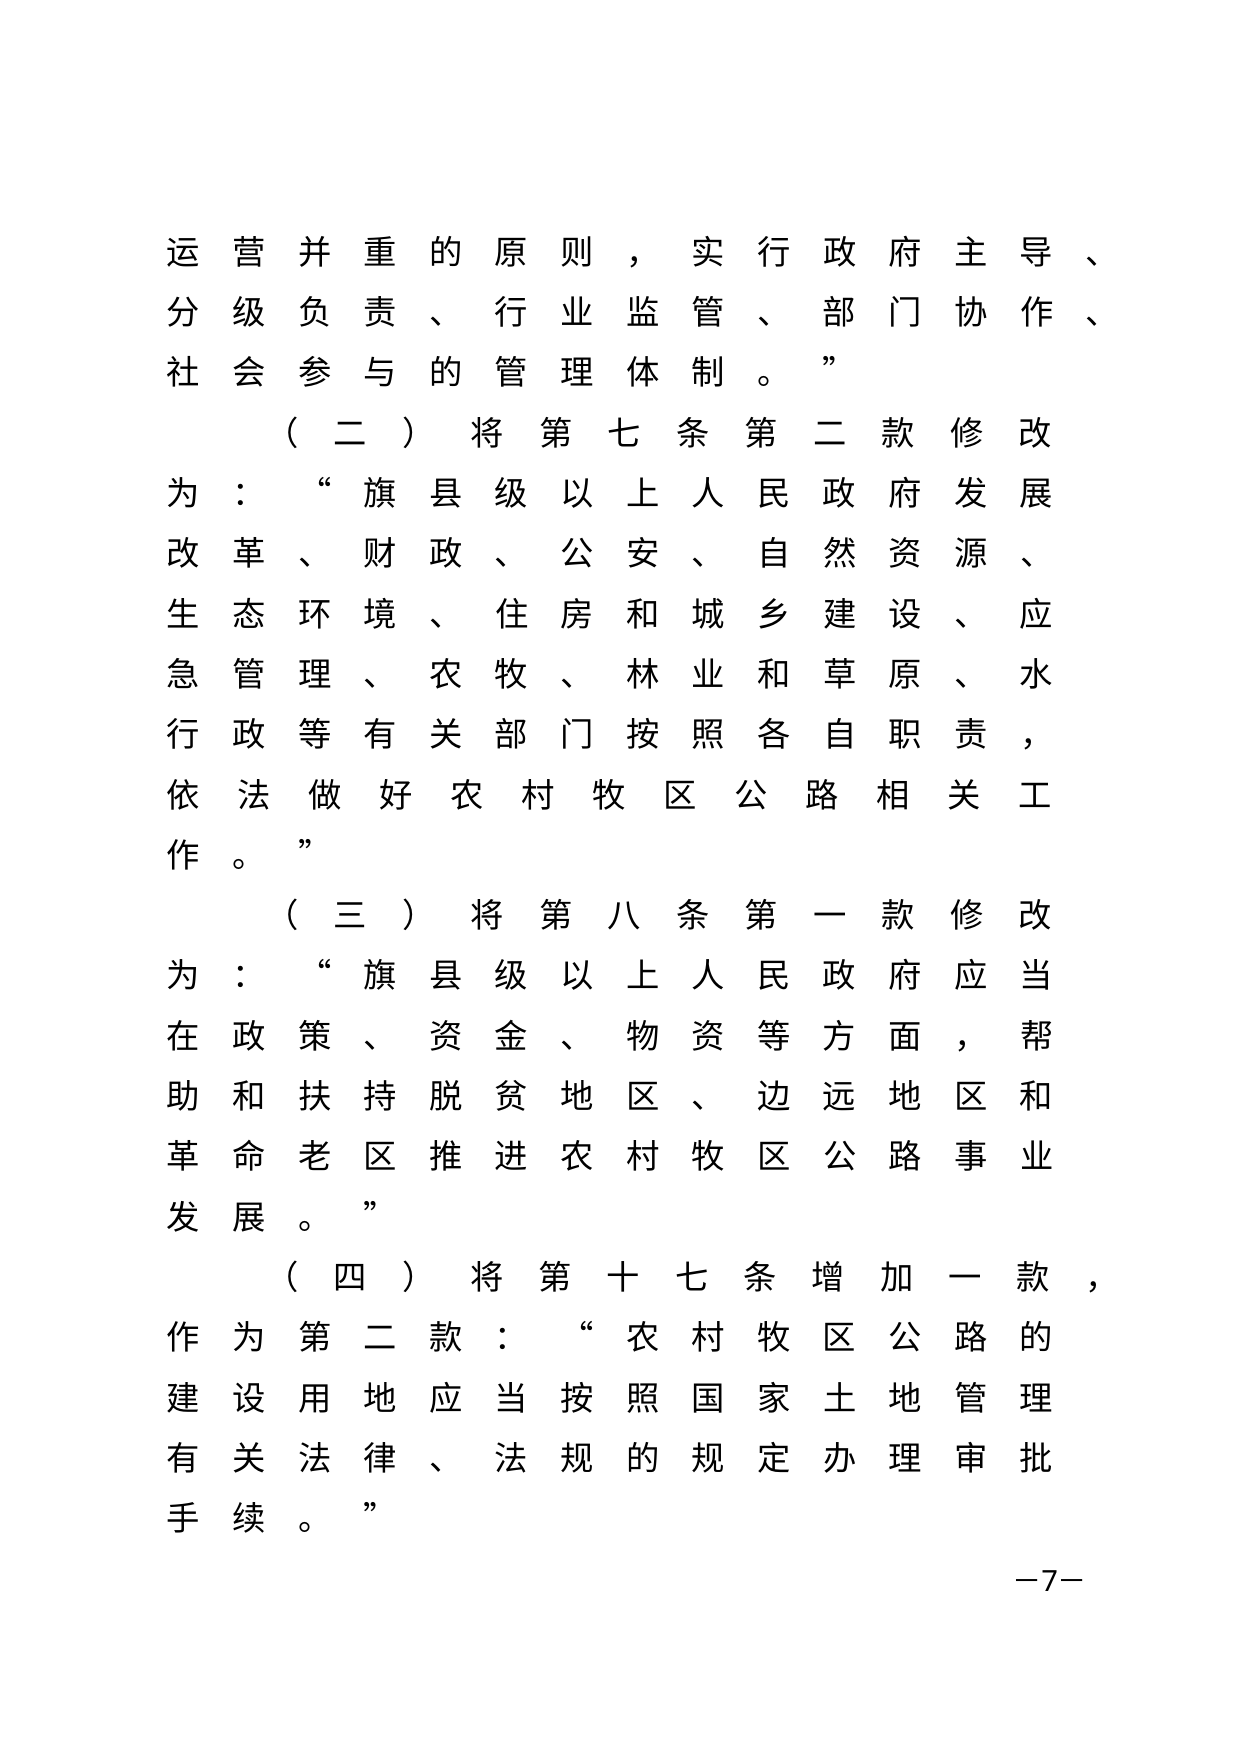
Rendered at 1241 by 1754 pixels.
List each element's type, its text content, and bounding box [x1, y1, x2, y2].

text （二）将第七条第二款修改为：“旗县级以上人民政府发展改革、财政、公安、自然资源、生态环境、住房和城乡建设、应急管理、农牧、林业和草原、水行政等有关部门按照各自职责，依法做好农村牧区公路相关工作。” [167, 400, 1085, 883]
text （一）将第四条修改为：“农村牧区公路工作应当坚持中国共产党的领导，以铸牢中华民族共同体意识为工作主线，遵循统筹规划、因地制宜、安全适用、生态环保和建设、管理、养护、运营并重的原则，实行政府主导、分级负责、行业监管、部门协作、社会参与的管理体制。” [167, 219, 1085, 400]
text （四）将第十七条增加一款，作为第二款：“农村牧区公路的建设用地应当按照国家土地管理有关法律、法规的规定办理审批手续。” [167, 1245, 1085, 1546]
text （三）将第八条第一款修改为：“旗县级以上人民政府应当在政策、资金、物资等方面，帮助和扶持脱贫地区、边远地区和革命老区推进农村牧区公路事业发展。” [167, 883, 1085, 1245]
